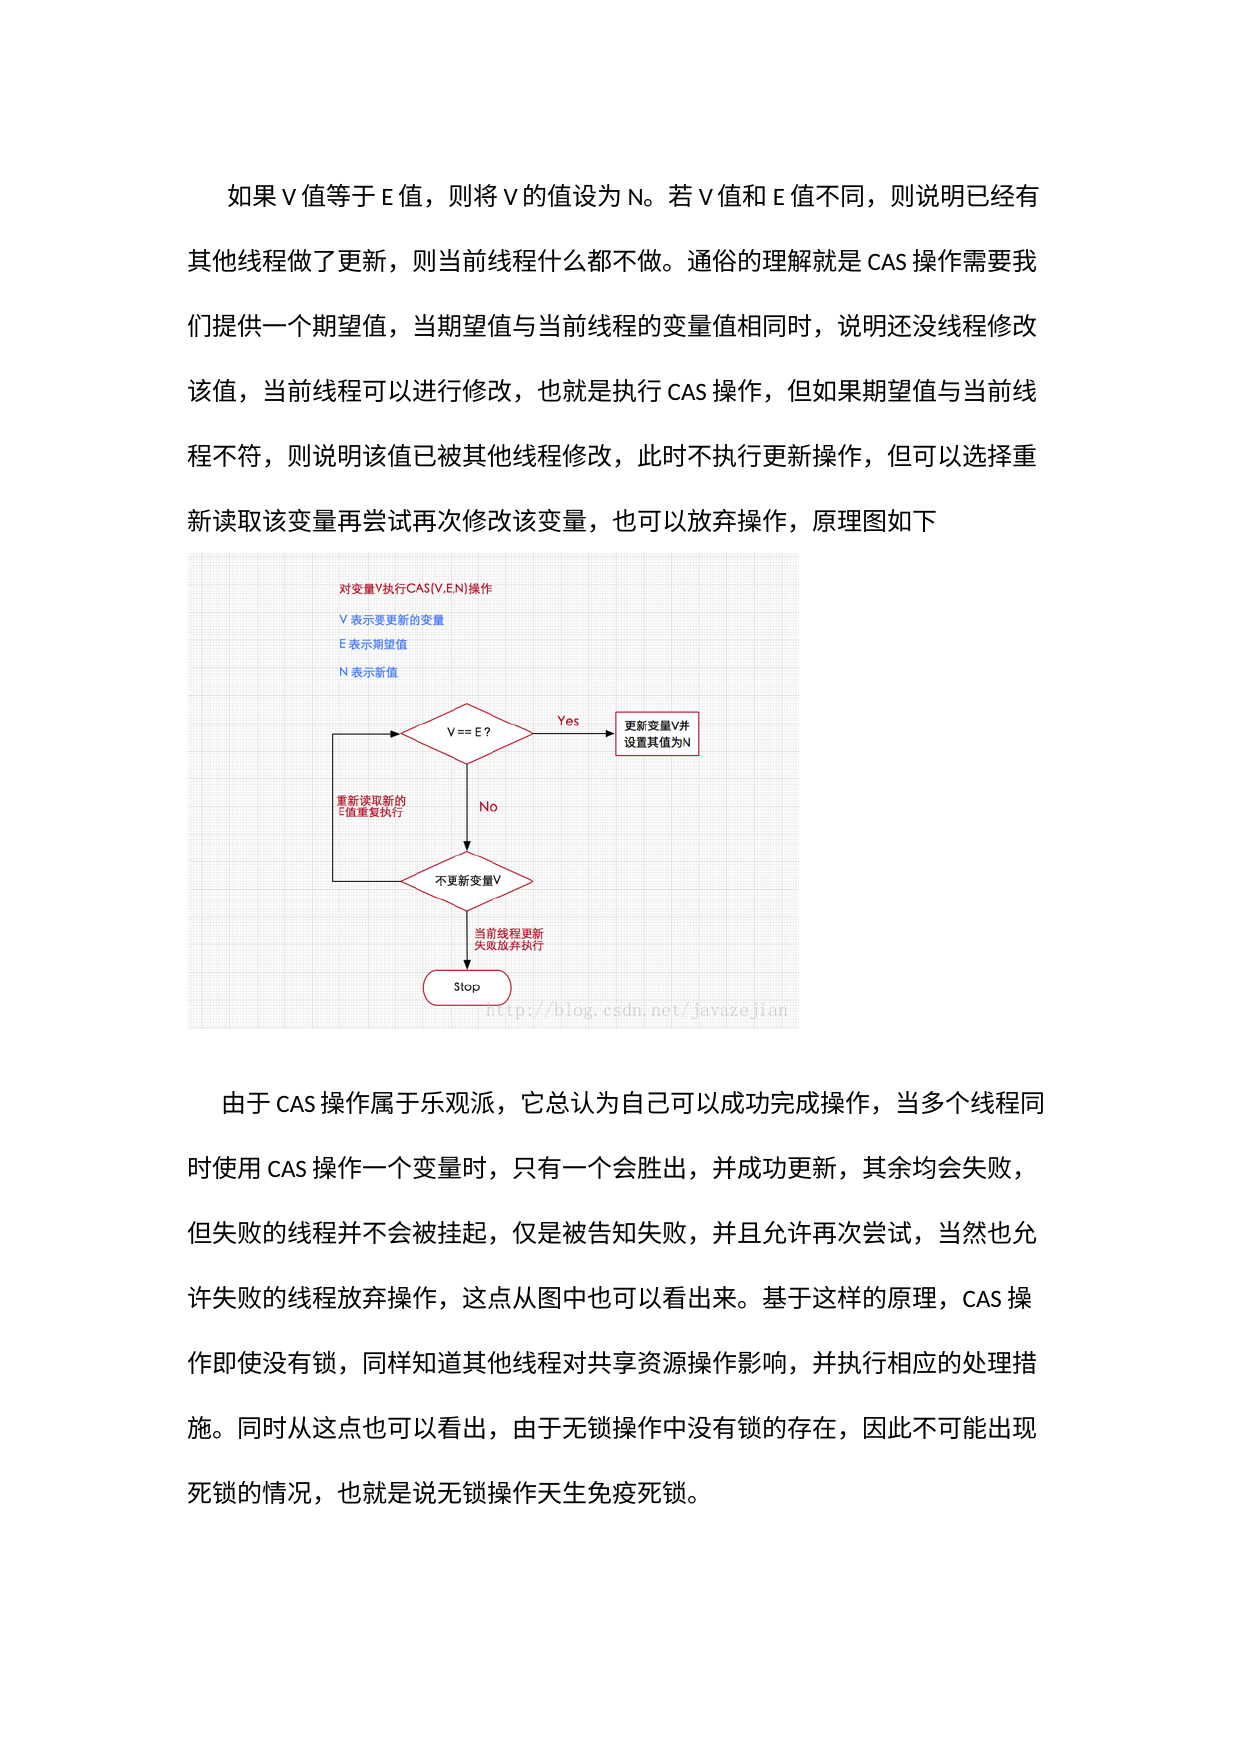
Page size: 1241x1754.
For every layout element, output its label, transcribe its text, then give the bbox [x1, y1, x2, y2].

picture [187, 552, 799, 1029]
